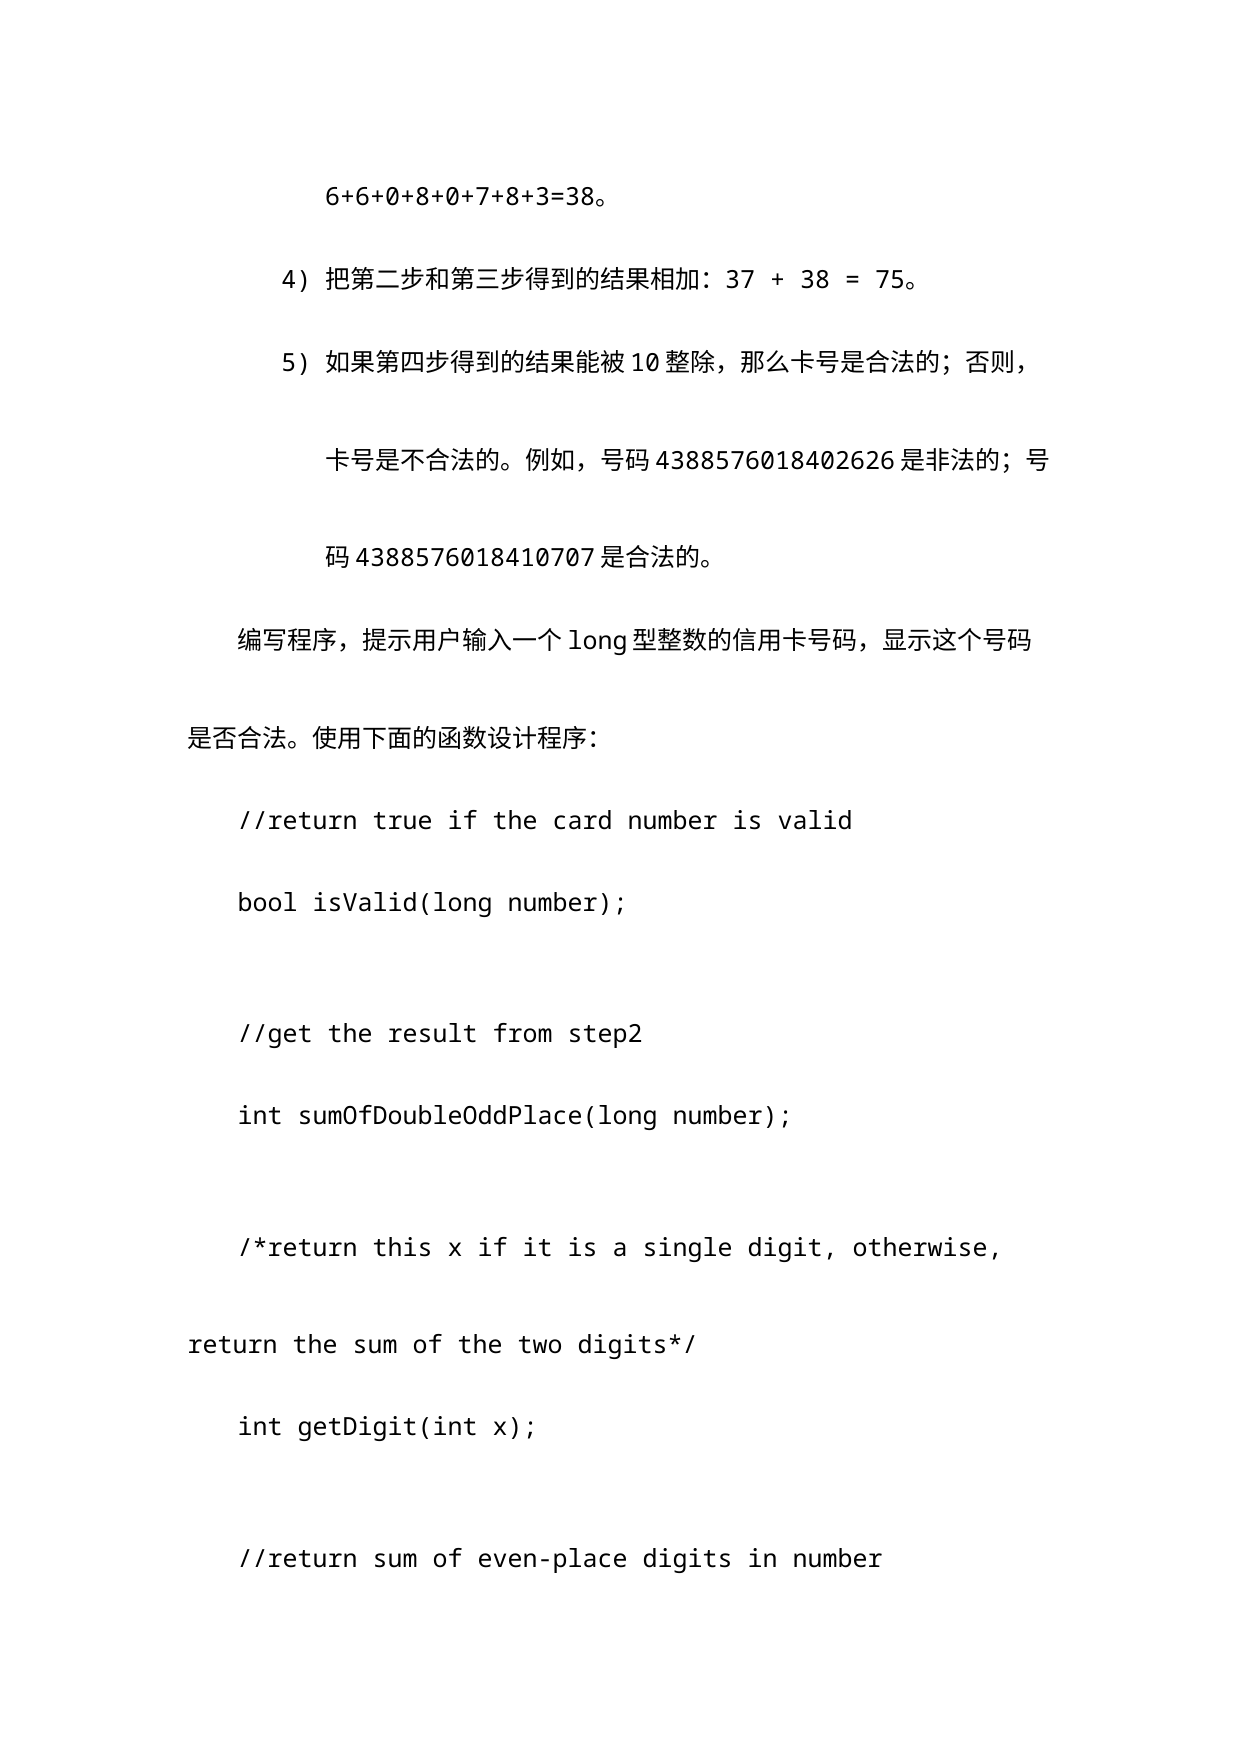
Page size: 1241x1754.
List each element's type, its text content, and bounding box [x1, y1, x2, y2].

text 编写程序，提示用户输入一个long型整数的信用卡号码，显示这个号码是否合法。使用下面的函数设计程序： [187, 606, 1053, 769]
text //get the result from step2 [187, 1000, 1053, 1065]
text //return sum of even-place digits in number [187, 1525, 1053, 1590]
text //return true if the card number is valid [187, 787, 1053, 852]
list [281, 162, 1053, 227]
text int sumOfDoubleOddPlace(long number); [187, 1082, 1053, 1147]
list 把第二步和第三步得到的结果相加：37 + 38 = 75。 [281, 245, 1053, 310]
text int getDigit(int x); [187, 1393, 1053, 1458]
text /*return this x if it is a single digit, otherwise, return the sum of the two digits*/ [187, 1214, 1053, 1376]
text bool isValid(long number); [187, 869, 1053, 934]
list 如果第四步得到的结果能被10整除，那么卡号是合法的；否则，卡号是不合法的。例如，号码4388576018402626是非法的；号码4388576018410707是合法的。 [281, 328, 1053, 588]
